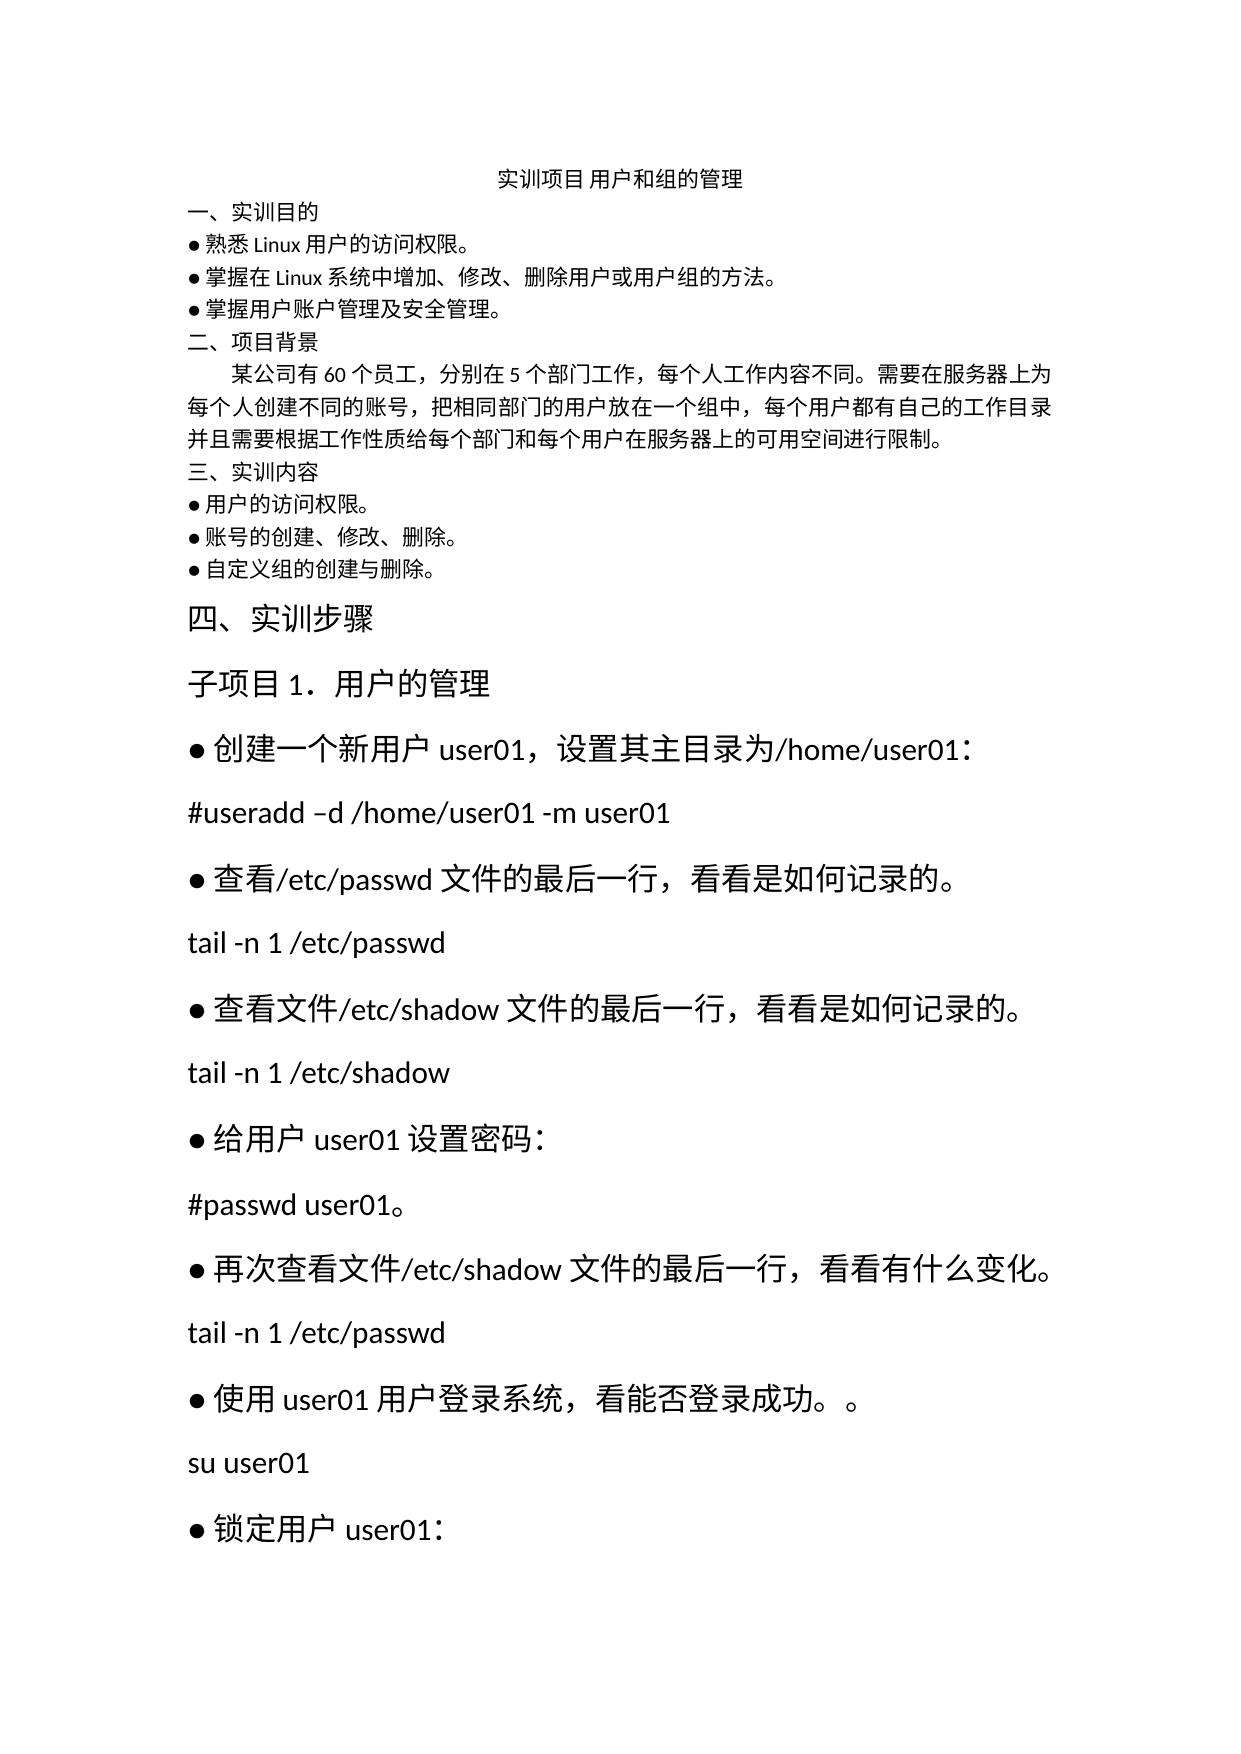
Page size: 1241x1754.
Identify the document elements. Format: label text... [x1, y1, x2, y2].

text tail -n 1 /etc/shadow [187, 1039, 1053, 1104]
text ● 账号的创建、修改、删除。 [187, 519, 1053, 552]
text 子项目1．用户的管理 [187, 649, 1053, 714]
text ● 用户的访问权限。 [187, 487, 1053, 519]
text 实训项目 用户和组的管理 [187, 162, 1053, 194]
text ● 查看/etc/passwd 文件的最后一行，看看是如何记录的。 [187, 844, 1053, 909]
text ● 查看文件/etc/shadow 文件的最后一行，看看是如何记录的。 [187, 974, 1053, 1039]
text ● 创建一个新用户user01，设置其主目录为/home/user01： [187, 714, 1053, 779]
text 三、实训内容 [187, 454, 1053, 487]
text ● 自定义组的创建与删除。 [187, 552, 1053, 584]
text ● 掌握在Linux 系统中增加、修改、删除用户或用户组的方法。 [187, 259, 1053, 292]
text 某公司有60 个员工，分别在5 个部门工作，每个人工作内容不同。需要在服务器上为每个人创建不同的账号，把相同部门的用户放在一个组中，每个用户都有自己的工作目录。并且需要根据工作性质给每个部门和每个用户在服务器上的可用空间进行限制。 [187, 357, 1053, 454]
text 四、实训步骤 [187, 584, 1053, 649]
text 一、实训目的 [187, 194, 1053, 227]
text ● 给用户user01 设置密码： [187, 1104, 1053, 1169]
text ● 使用user01 用户登录系统，看能否登录成功。。 [187, 1364, 1053, 1429]
text su user01 [187, 1429, 1053, 1494]
text ● 掌握用户账户管理及安全管理。 [187, 292, 1053, 324]
text ● 锁定用户user01： [187, 1494, 1053, 1559]
text #useradd –d /home/user01 -m user01 [187, 779, 1053, 844]
text tail -n 1 /etc/passwd [187, 909, 1053, 974]
text ● 熟悉Linux 用户的访问权限。 [187, 227, 1053, 259]
text 二、项目背景 [187, 324, 1053, 357]
text tail -n 1 /etc/passwd [187, 1299, 1053, 1364]
text ● 再次查看文件/etc/shadow 文件的最后一行，看看有什么变化。 [187, 1234, 1053, 1299]
text #passwd user01。 [187, 1169, 1053, 1234]
